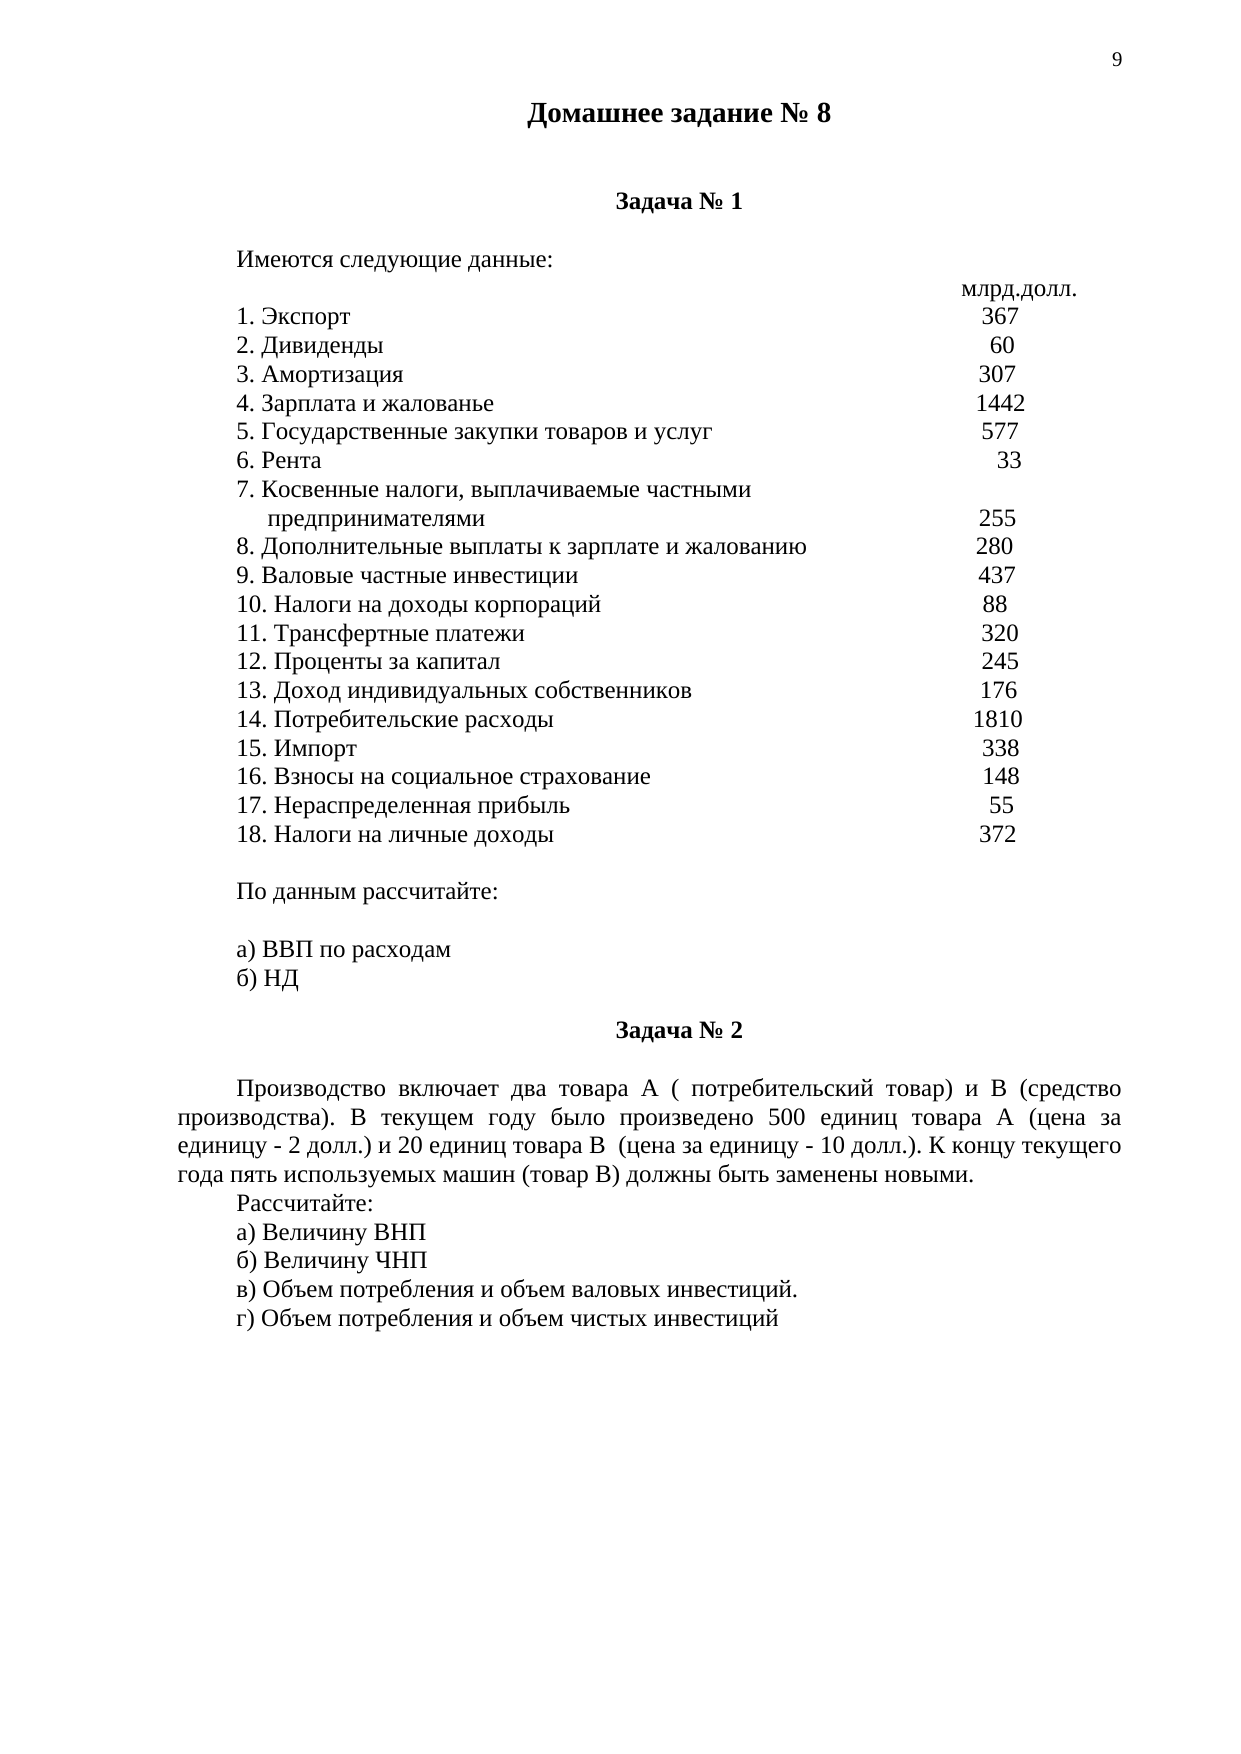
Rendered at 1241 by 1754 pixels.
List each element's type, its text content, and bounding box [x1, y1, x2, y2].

text 10. Налоги на доходы корпораций 88 [177, 589, 1122, 618]
text 17. Нераспределенная прибыль 55 [177, 790, 1122, 819]
text По данным рассчитайте: [177, 876, 1122, 905]
text 7. Косвенные налоги, выплачиваемые частными [177, 474, 1122, 503]
text 8. Дополнительные выплаты к зарплате и жалованию 280 [177, 531, 1122, 560]
text а) Величину ВНП [177, 1217, 1122, 1246]
text 4. Зарплата и жалованье 1442 [177, 388, 1122, 416]
text б) НД [177, 963, 1122, 991]
text 3. Амортизация 307 [177, 359, 1122, 388]
text а) ВВП по расходам [177, 934, 1122, 963]
text 9. Валовые частные инвестиции 437 [177, 560, 1122, 589]
text 11. Трансфертные платежи 320 [177, 618, 1122, 646]
text 1. Экспорт 367 [177, 301, 1122, 330]
text 5. Государственные закупки товаров и услуг 577 [177, 416, 1122, 445]
text 18. Налоги на личные доходы 372 [177, 819, 1122, 848]
text Задача № 1 [177, 186, 1122, 215]
text б) Величину ЧНП [177, 1246, 1122, 1274]
text 6. Рента 33 [177, 445, 1122, 474]
text Производство включает два товара А ( потребительский товар) и В (средство производства). В текущем году было произведено 500 единиц товара А (цена за единицу - 2 долл.) и 20 единиц товара В (цена за единицу - 10 долл.). К концу текущего года пять используемых машин (товар В) должны быть заменены новыми. [177, 1073, 1122, 1188]
text 14. Потребительские расходы 1810 [177, 704, 1122, 733]
text Задача № 2 [177, 1016, 1122, 1044]
text предпринимателями 255 [177, 503, 1122, 531]
text 12. Проценты за капитал 245 [177, 646, 1122, 675]
text 15. Импорт 338 [177, 733, 1122, 761]
text г) Объем потребления и объем чистых инвестиций [177, 1303, 1122, 1332]
text Имеются следующие данные: [177, 244, 1122, 273]
text 16. Взносы на социальное страхование 148 [177, 761, 1122, 790]
text в) Объем потребления и объем валовых инвестиций. [177, 1274, 1122, 1303]
text 2. Дивиденды 60 [177, 330, 1122, 359]
text Рассчитайте: [177, 1188, 1122, 1217]
text 13. Доход индивидуальных собственников 176 [177, 675, 1122, 704]
text млрд.долл. [177, 273, 1122, 301]
text Домашнее задание № 8 [177, 95, 1122, 129]
